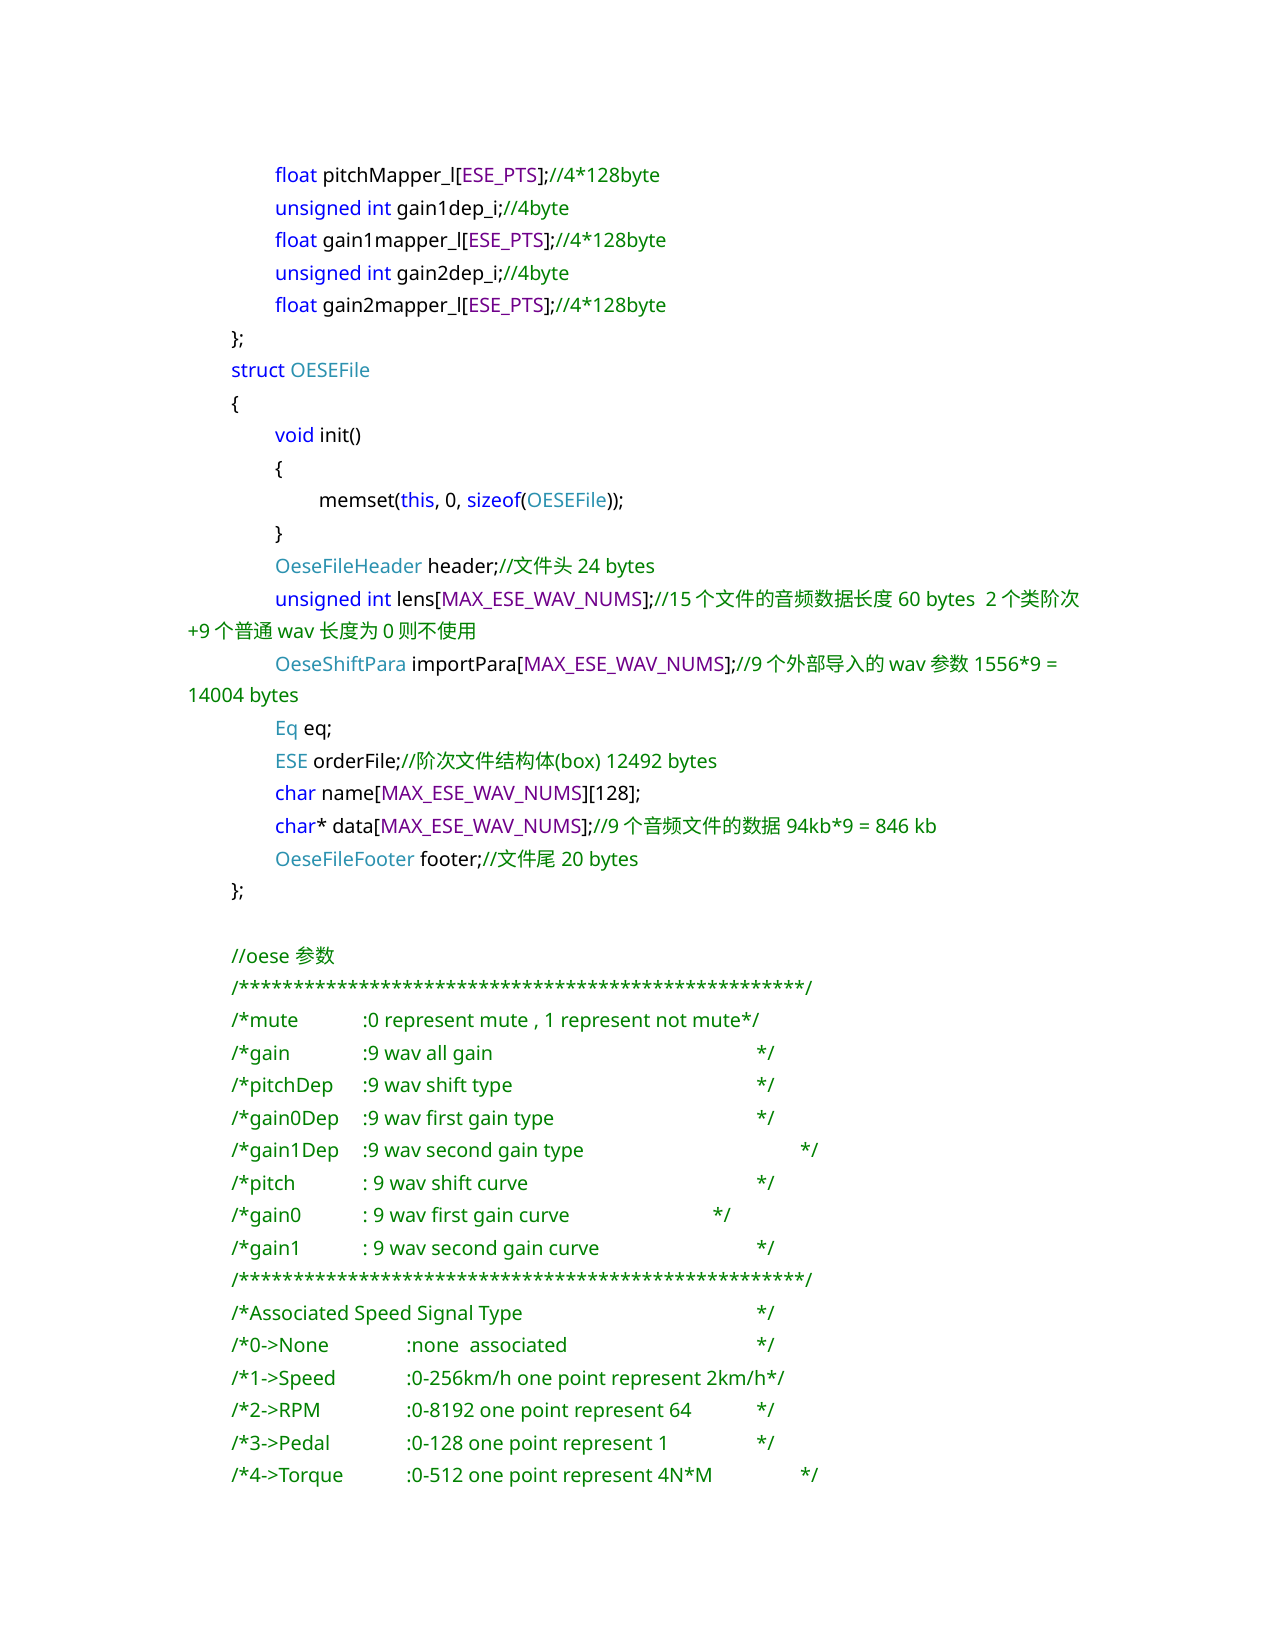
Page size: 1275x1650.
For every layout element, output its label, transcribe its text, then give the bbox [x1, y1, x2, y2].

text OeseFileFooter footer;//文件尾 20 bytes [187, 841, 1087, 874]
text /*gain0 : 9 wav first gain curve */ [187, 1199, 1087, 1231]
text /*0->None :none associated */ [187, 1329, 1087, 1361]
text /*gain1Dep :9 wav second gain type */ [187, 1134, 1087, 1166]
text memset(this, 0, sizeof(OESEFile)); [187, 484, 1087, 516]
text /*gain0Dep :9 wav first gain type */ [187, 1101, 1087, 1134]
text char name[MAX_ESE_WAV_NUMS][128]; [187, 776, 1087, 809]
text { [187, 386, 1087, 419]
text unsigned int lens[MAX_ESE_WAV_NUMS];//15个文件的音频数据长度 60 bytes 2个类阶次+9个普通wav 长度为0则不使用 [187, 581, 1087, 646]
text /*4->Torque :0-512 one point represent 4N*M */ [187, 1459, 1087, 1491]
text unsigned int gain1dep_i;//4byte [187, 191, 1087, 224]
text }; [187, 321, 1087, 354]
text OeseShiftPara importPara[MAX_ESE_WAV_NUMS];//9个外部导入的wav参数 1556*9 = 14004 bytes [187, 646, 1087, 711]
text }; [187, 874, 1087, 906]
text } [187, 516, 1087, 549]
text /*gain :9 wav all gain */ [187, 1036, 1087, 1069]
text /*1->Speed :0-256km/h one point represent 2km/h*/ [187, 1361, 1087, 1394]
text Eq eq; [187, 711, 1087, 744]
text float pitchMapper_l[ESE_PTS];//4*128byte [187, 159, 1087, 191]
text struct OESEFile [187, 354, 1087, 386]
text /*pitchDep :9 wav shift type */ [187, 1069, 1087, 1101]
text /****************************************************/ [187, 971, 1087, 1004]
text float gain1mapper_l[ESE_PTS];//4*128byte [187, 224, 1087, 256]
text /*pitch : 9 wav shift curve */ [187, 1166, 1087, 1199]
text /*2->RPM :0-8192 one point represent 64 */ [187, 1394, 1087, 1426]
text /****************************************************/ [187, 1264, 1087, 1296]
text //oese 参数 [187, 939, 1087, 971]
text OeseFileHeader header;//文件头 24 bytes [187, 549, 1087, 581]
text char* data[MAX_ESE_WAV_NUMS];//9个音频文件的数据 94kb*9 = 846 kb [187, 809, 1087, 841]
text float gain2mapper_l[ESE_PTS];//4*128byte [187, 289, 1087, 321]
text void init() [187, 419, 1087, 451]
text { [187, 451, 1087, 484]
text unsigned int gain2dep_i;//4byte [187, 256, 1087, 289]
text ESE orderFile;//阶次文件结构体(box) 12492 bytes [187, 744, 1087, 776]
text /*gain1 : 9 wav second gain curve */ [187, 1231, 1087, 1264]
text /*3->Pedal :0-128 one point represent 1 */ [187, 1426, 1087, 1459]
text /*mute :0 represent mute , 1 represent not mute*/ [187, 1004, 1087, 1036]
text /*Associated Speed Signal Type */ [187, 1296, 1087, 1329]
